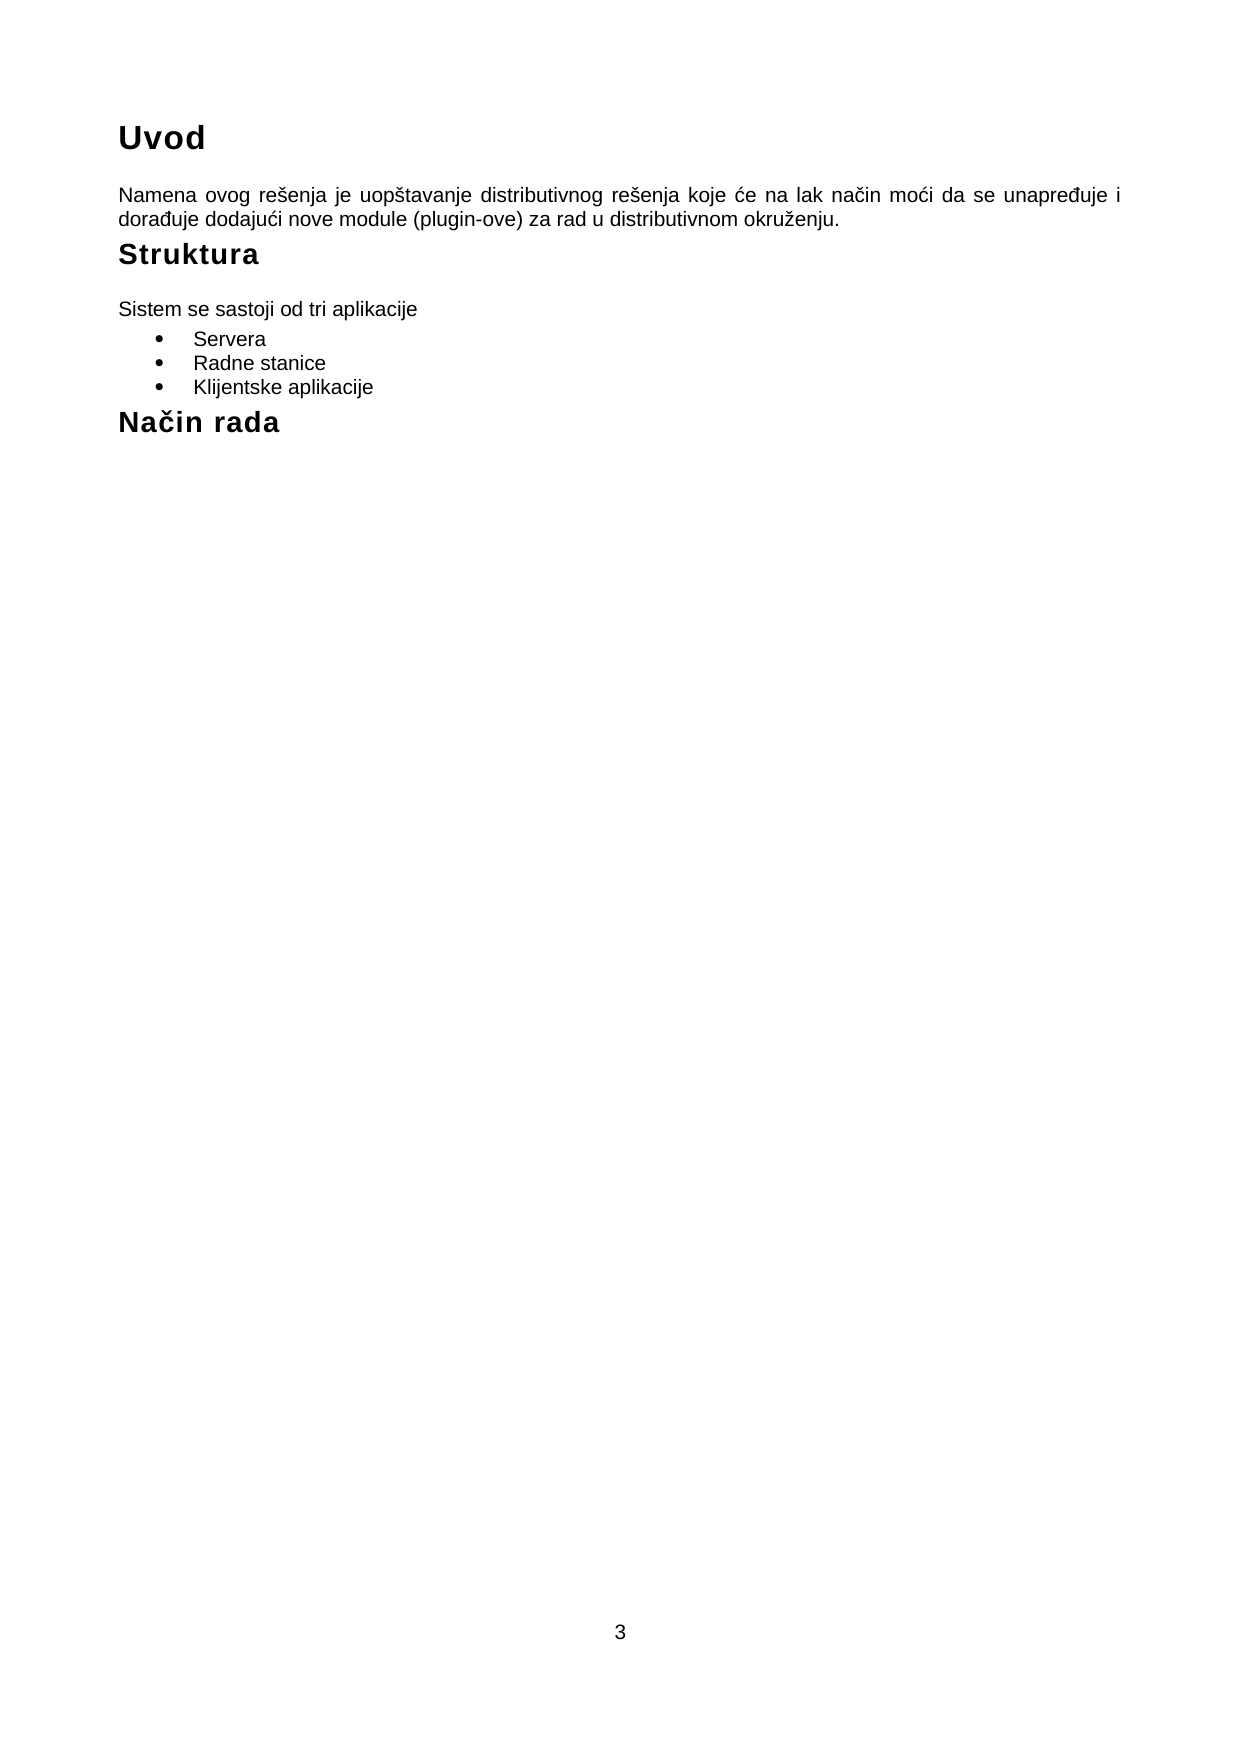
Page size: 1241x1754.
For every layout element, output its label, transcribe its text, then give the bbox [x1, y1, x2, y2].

text Način rada [118, 405, 1122, 439]
text Sistem se sastoji od tri aplikacije [118, 297, 1122, 321]
list Klijentske aplikacije [156, 375, 1122, 399]
list Radne stanice [156, 351, 1122, 375]
list Servera [156, 327, 1122, 351]
text Namena ovog rešenja je uopštavanje distributivnog rešenja koje će na lak način moći da se unapređuje i dorađuje dodajući nove module (plugin-ove) za rad u distributivnom okruženju. [118, 183, 1122, 231]
text Struktura [118, 237, 1122, 271]
text Uvod [118, 118, 1122, 157]
